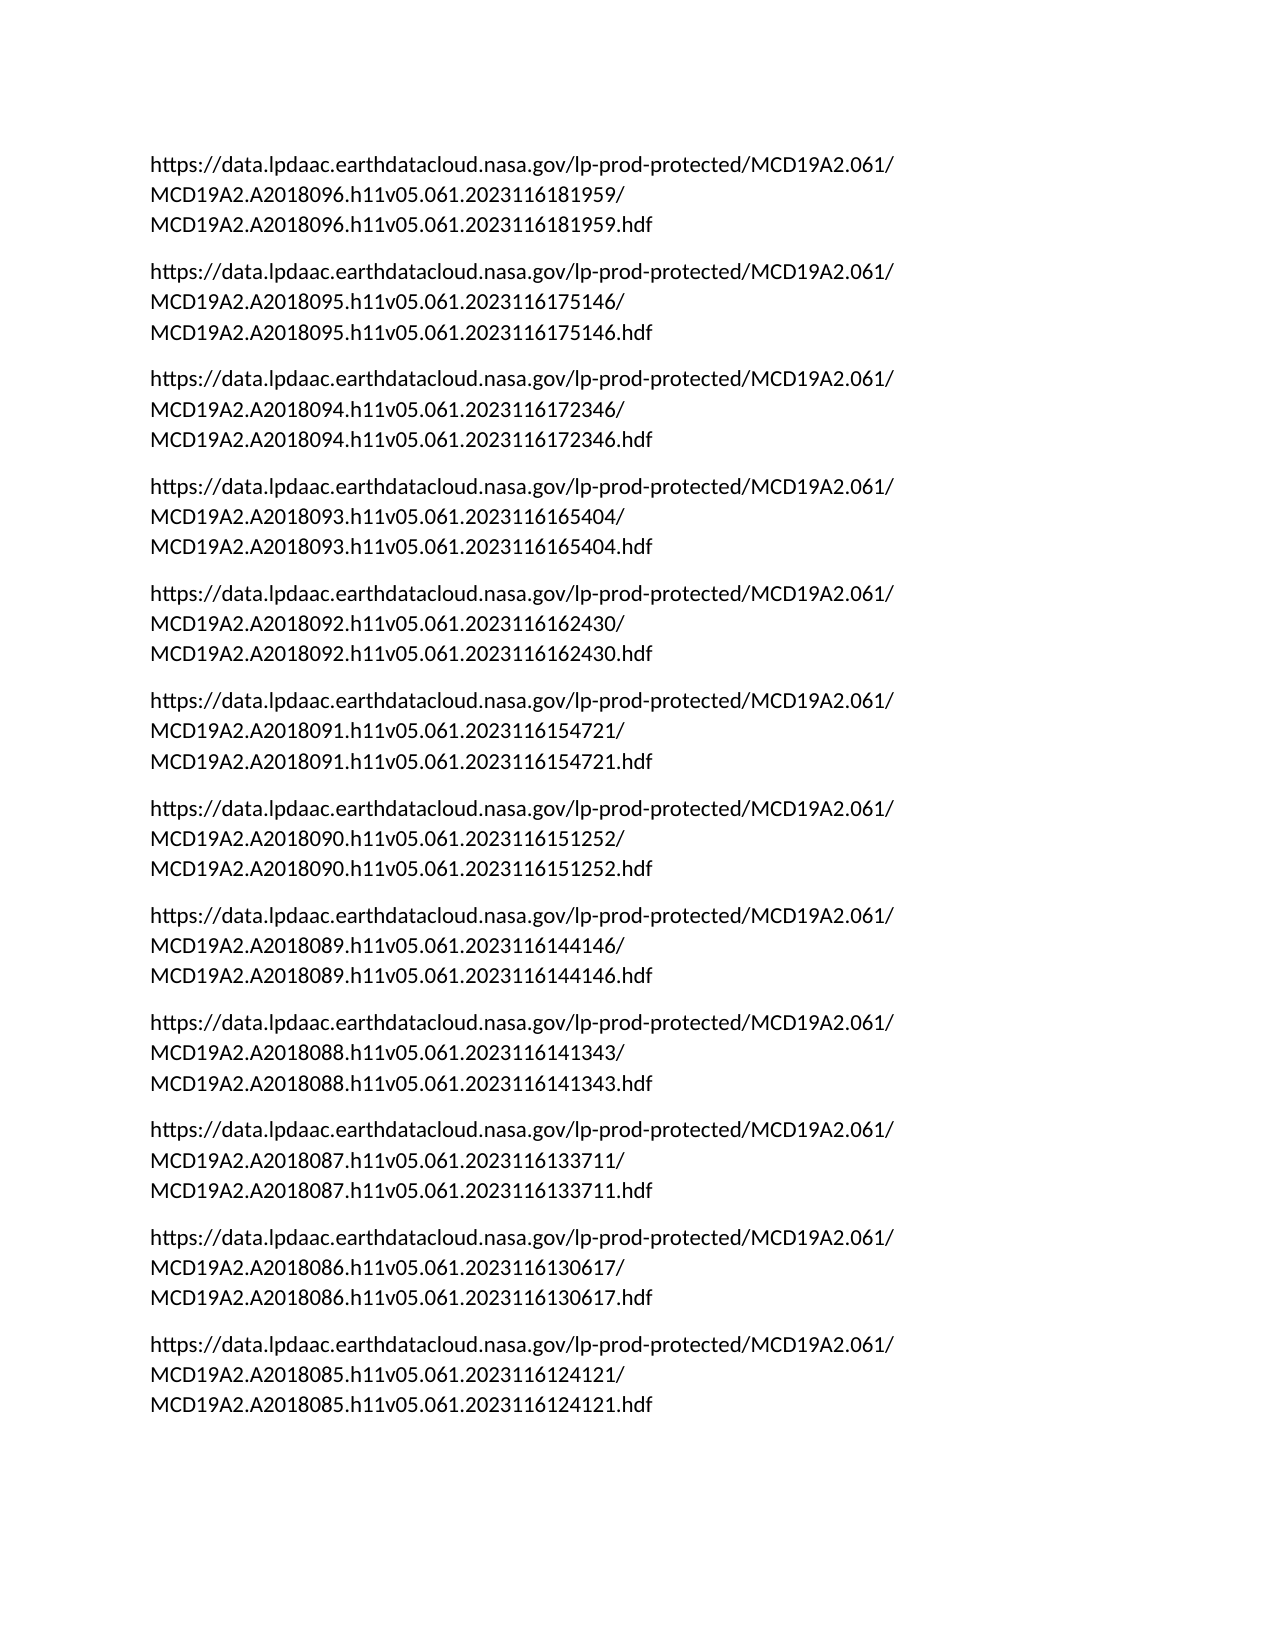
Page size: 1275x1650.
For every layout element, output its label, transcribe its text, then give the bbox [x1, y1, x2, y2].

text https://data.lpdaac.earthdatacloud.nasa.gov/lp-prod-protected/MCD19A2.061/MCD19A2.A2018094.h11v05.061.2023116172346/MCD19A2.A2018094.h11v05.061.2023116172346.hdf [150, 364, 1125, 453]
text https://data.lpdaac.earthdatacloud.nasa.gov/lp-prod-protected/MCD19A2.061/MCD19A2.A2018088.h11v05.061.2023116141343/MCD19A2.A2018088.h11v05.061.2023116141343.hdf [150, 1008, 1125, 1097]
text https://data.lpdaac.earthdatacloud.nasa.gov/lp-prod-protected/MCD19A2.061/MCD19A2.A2018089.h11v05.061.2023116144146/MCD19A2.A2018089.h11v05.061.2023116144146.hdf [150, 901, 1125, 989]
text https://data.lpdaac.earthdatacloud.nasa.gov/lp-prod-protected/MCD19A2.061/MCD19A2.A2018093.h11v05.061.2023116165404/MCD19A2.A2018093.h11v05.061.2023116165404.hdf [150, 472, 1125, 560]
text https://data.lpdaac.earthdatacloud.nasa.gov/lp-prod-protected/MCD19A2.061/MCD19A2.A2018087.h11v05.061.2023116133711/MCD19A2.A2018087.h11v05.061.2023116133711.hdf [150, 1116, 1125, 1204]
text https://data.lpdaac.earthdatacloud.nasa.gov/lp-prod-protected/MCD19A2.061/MCD19A2.A2018090.h11v05.061.2023116151252/MCD19A2.A2018090.h11v05.061.2023116151252.hdf [150, 794, 1125, 882]
text https://data.lpdaac.earthdatacloud.nasa.gov/lp-prod-protected/MCD19A2.061/MCD19A2.A2018092.h11v05.061.2023116162430/MCD19A2.A2018092.h11v05.061.2023116162430.hdf [150, 579, 1125, 668]
text https://data.lpdaac.earthdatacloud.nasa.gov/lp-prod-protected/MCD19A2.061/MCD19A2.A2018091.h11v05.061.2023116154721/MCD19A2.A2018091.h11v05.061.2023116154721.hdf [150, 686, 1125, 775]
text https://data.lpdaac.earthdatacloud.nasa.gov/lp-prod-protected/MCD19A2.061/MCD19A2.A2018095.h11v05.061.2023116175146/MCD19A2.A2018095.h11v05.061.2023116175146.hdf [150, 257, 1125, 346]
text https://data.lpdaac.earthdatacloud.nasa.gov/lp-prod-protected/MCD19A2.061/MCD19A2.A2018086.h11v05.061.2023116130617/MCD19A2.A2018086.h11v05.061.2023116130617.hdf [150, 1223, 1125, 1311]
text https://data.lpdaac.earthdatacloud.nasa.gov/lp-prod-protected/MCD19A2.061/MCD19A2.A2018085.h11v05.061.2023116124121/MCD19A2.A2018085.h11v05.061.2023116124121.hdf [150, 1330, 1125, 1419]
text https://data.lpdaac.earthdatacloud.nasa.gov/lp-prod-protected/MCD19A2.061/MCD19A2.A2018096.h11v05.061.2023116181959/MCD19A2.A2018096.h11v05.061.2023116181959.hdf [150, 150, 1125, 238]
